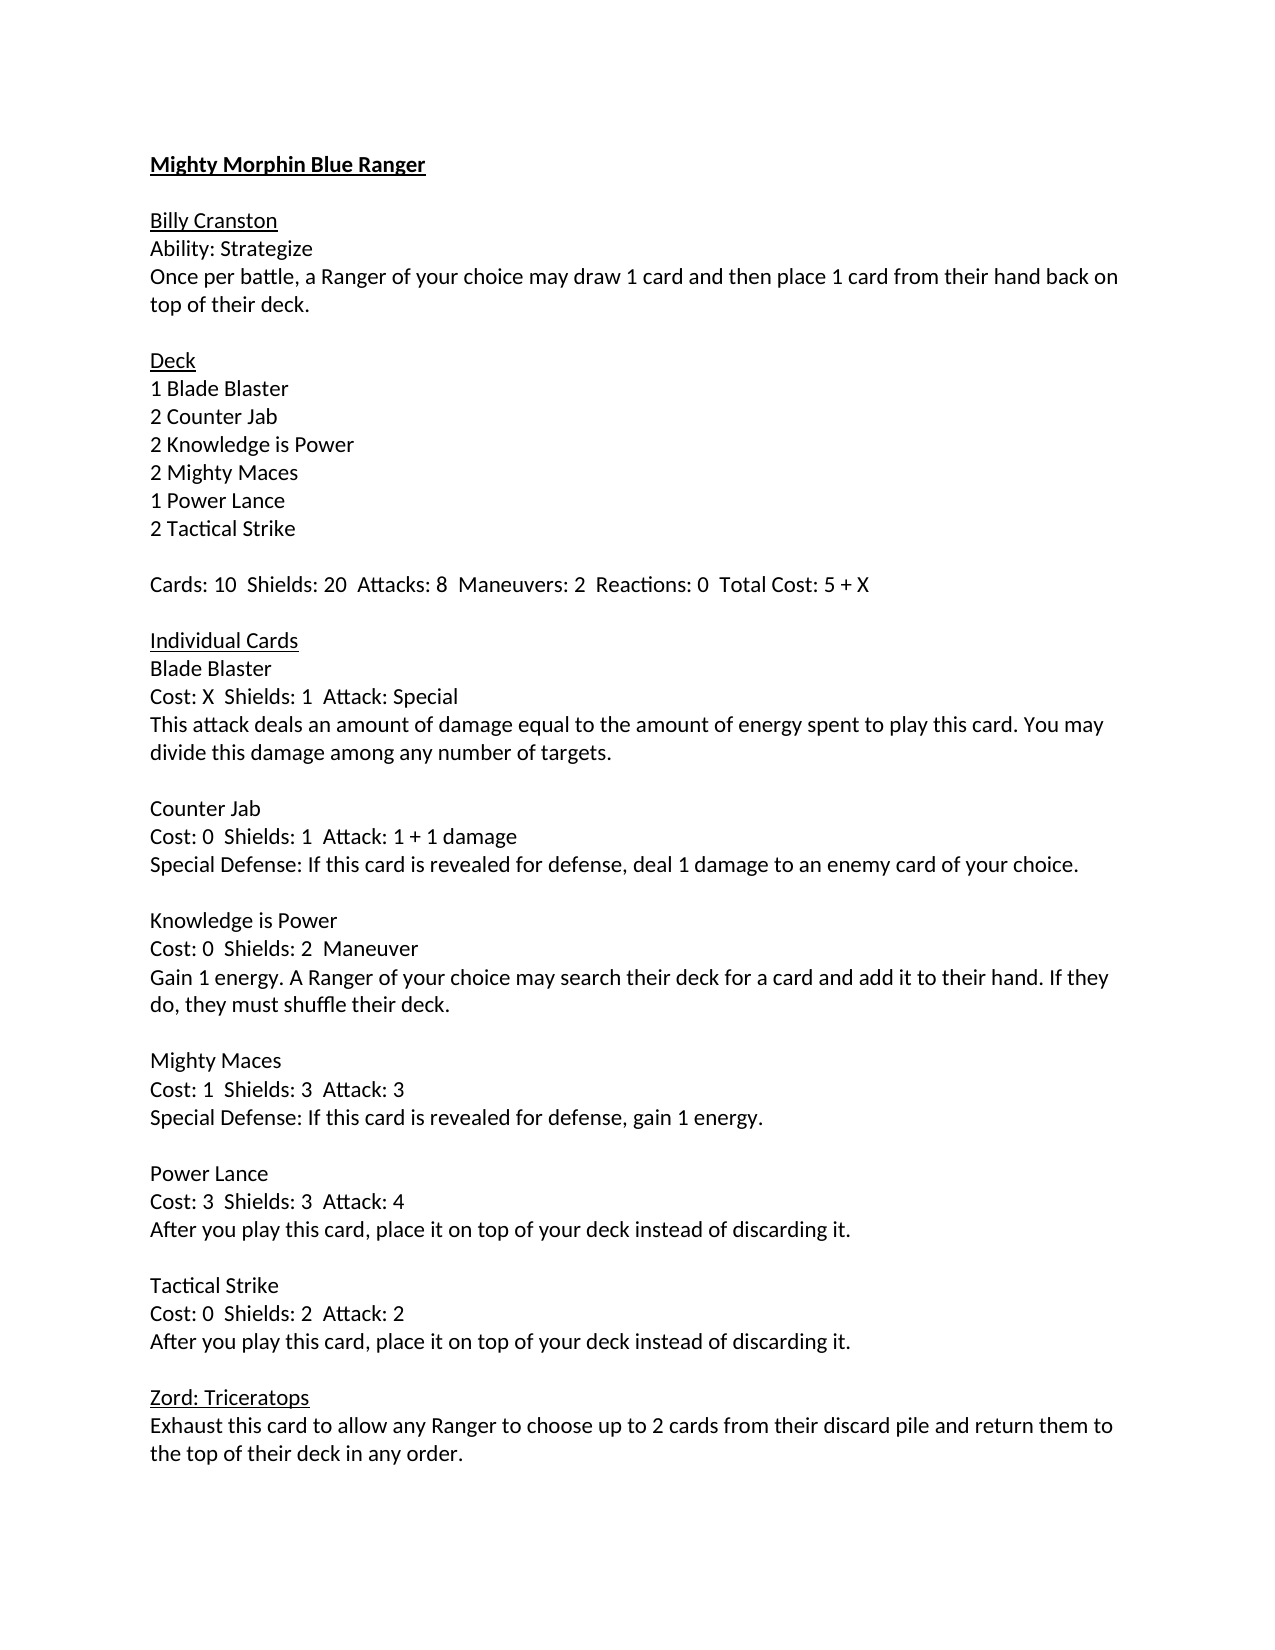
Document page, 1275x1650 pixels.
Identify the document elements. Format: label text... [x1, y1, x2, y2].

text After you play this card, place it on top of your deck instead of discarding it. [150, 1327, 1125, 1355]
text 2 Counter Jab [150, 402, 1125, 430]
text Exhaust this card to allow any Ranger to choose up to 2 cards from their discard pile and return them to the top of their deck in any order. [150, 1411, 1125, 1467]
text Zord: Triceratops [150, 1383, 1125, 1411]
text 2 Knowledge is Power [150, 430, 1125, 458]
text Counter Jab [150, 794, 1125, 822]
text Power Lance [150, 1159, 1125, 1187]
text Ability: Strategize Once per battle, a Ranger of your choice may draw 1 card and then place 1 card from their hand back on top of their deck. [150, 234, 1125, 318]
text Cost: 1 Shields: 3 Attack: 3 [150, 1075, 1125, 1103]
text 1 Power Lance [150, 486, 1125, 514]
text After you play this card, place it on top of your deck instead of discarding it. [150, 1215, 1125, 1243]
text Cost: 0 Shields: 2 Maneuver [150, 934, 1125, 963]
text Special Defense: If this card is revealed for defense, gain 1 energy. [150, 1103, 1125, 1131]
text Cost: 0 Shields: 1 Attack: 1 + 1 damage [150, 822, 1125, 851]
text 2 Mighty Maces [150, 458, 1125, 486]
text Billy Cranston [150, 206, 1125, 234]
text 2 Tactical Strike [150, 514, 1125, 542]
text 1 Blade Blaster [150, 374, 1125, 402]
text Special Defense: If this card is revealed for defense, deal 1 damage to an enemy card of your choice. [150, 851, 1125, 878]
text Cost: 0 Shields: 2 Attack: 2 [150, 1299, 1125, 1327]
text Mighty Maces [150, 1047, 1125, 1075]
text Mighty Morphin Blue Ranger [150, 150, 1125, 178]
text Blade Blaster [150, 654, 1125, 682]
text Individual Cards [150, 626, 1125, 654]
text Cost: X Shields: 1 Attack: Special [150, 682, 1125, 710]
text Tactical Strike [150, 1271, 1125, 1299]
text Deck [150, 346, 1125, 374]
text Gain 1 energy. A Ranger of your choice may search their deck for a card and add it to their hand. If they do, they must shuffle their deck. [150, 963, 1125, 1019]
text Cards: 10 Shields: 20 Attacks: 8 Maneuvers: 2 Reactions: 0 Total Cost: 5 + X [150, 570, 1125, 598]
text This attack deals an amount of damage equal to the amount of energy spent to play this card. You may divide this damage among any number of targets. [150, 710, 1125, 766]
text Cost: 3 Shields: 3 Attack: 4 [150, 1187, 1125, 1215]
text Knowledge is Power [150, 907, 1125, 934]
